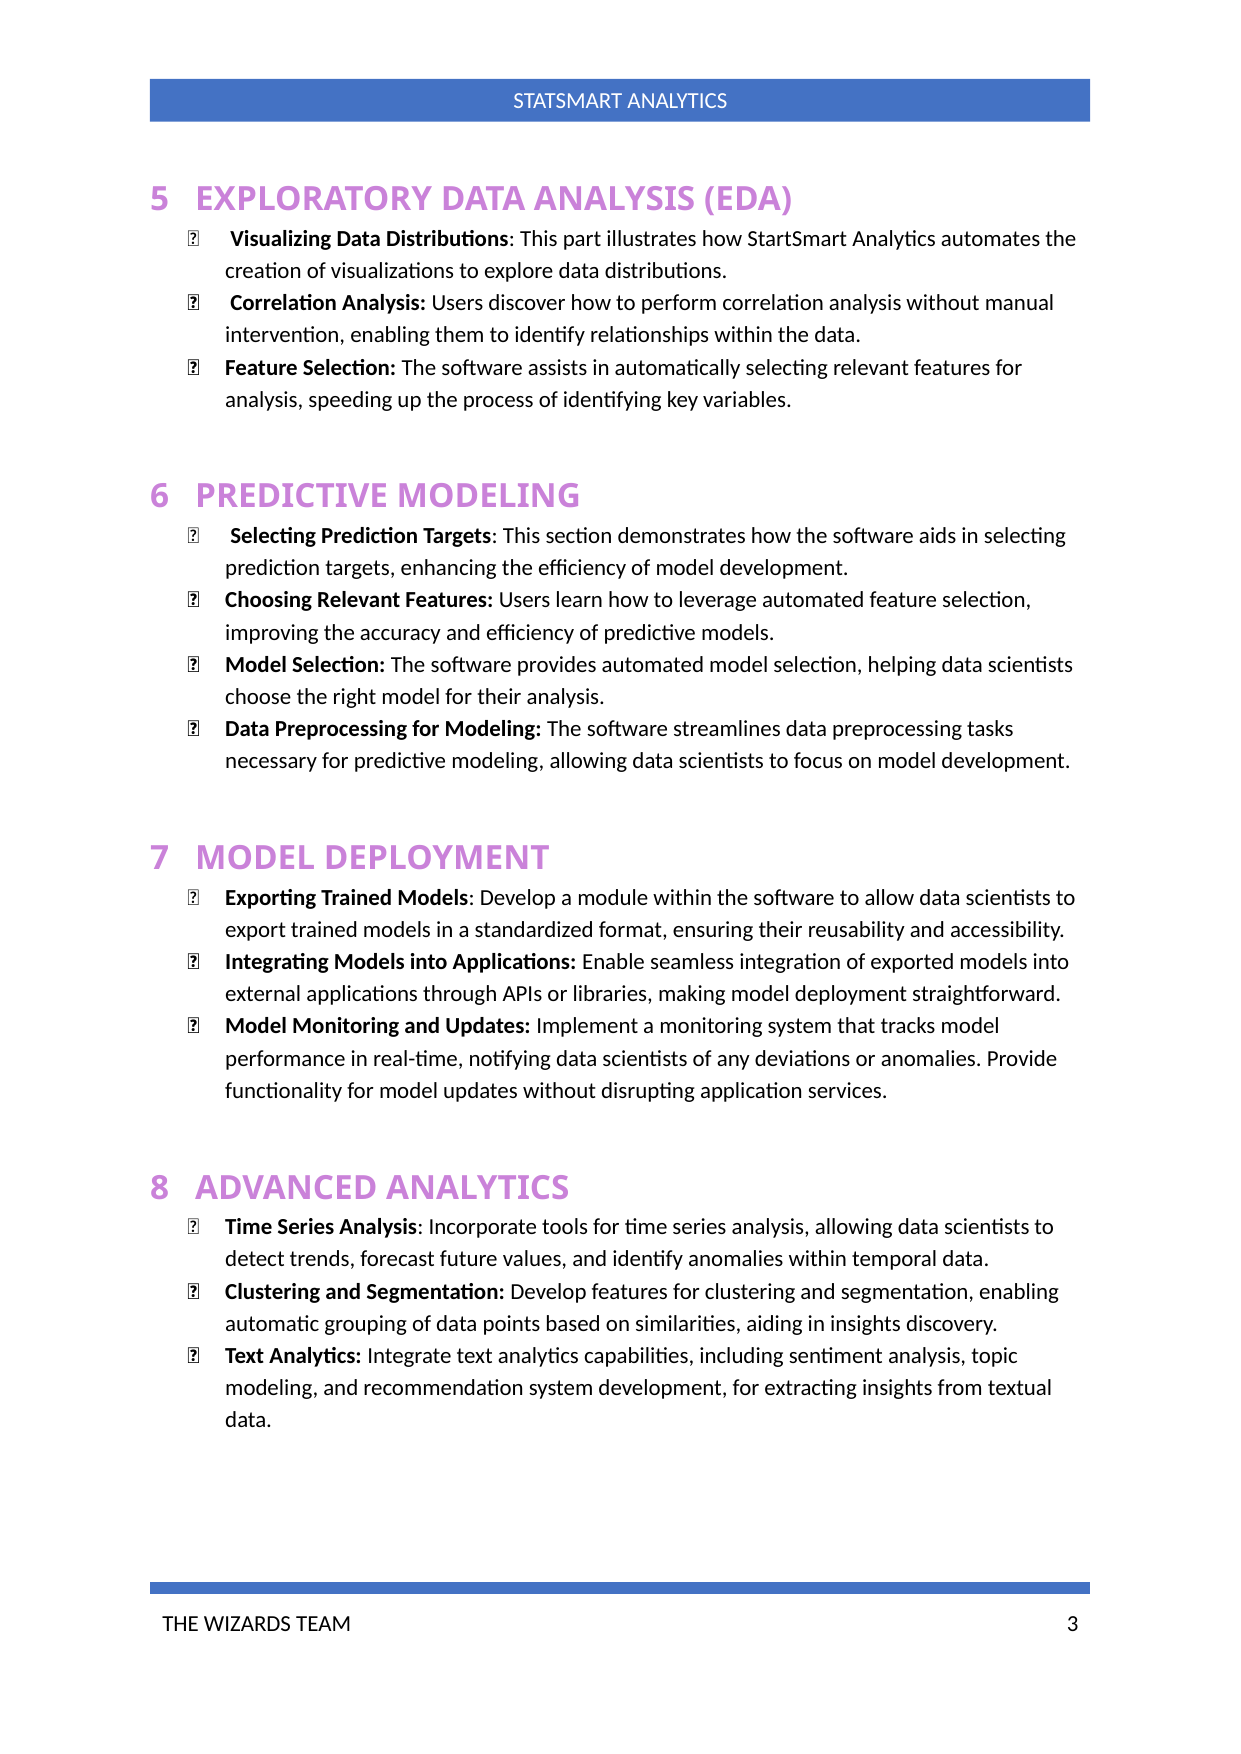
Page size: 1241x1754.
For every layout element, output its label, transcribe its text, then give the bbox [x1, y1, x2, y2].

list Exporting Trained Models: Develop a module within the software to allow data scientists to export trained models in a standardized format, ensuring their reusability and accessibility. [187, 883, 1090, 943]
subtitle EXPLORATORY DATA ANALYSIS (EDA) [150, 175, 1090, 220]
list Visualizing Data Distributions: This part illustrates how StartSmart Analytics automates the creation of visualizations to explore data distributions. [187, 224, 1090, 284]
list Feature Selection: The software assists in automatically selecting relevant features for analysis, speeding up the process of identifying key variables. [187, 353, 1090, 413]
list Integrating Models into Applications: Enable seamless integration of exported models into external applications through APIs or libraries, making model deployment straightforward. [187, 947, 1090, 1007]
subtitle MODEL DEPLOYMENT [150, 834, 1090, 879]
list Model Monitoring and Updates: Implement a monitoring system that tracks model performance in real-time, notifying data scientists of any deviations or anomalies. Provide functionality for model updates without disrupting application services. [187, 1012, 1090, 1104]
list Time Series Analysis: Incorporate tools for time series analysis, allowing data scientists to detect trends, forecast future values, and identify anomalies within temporal data. [187, 1212, 1090, 1273]
list Data Preprocessing for Modeling: The software streamlines data preprocessing tasks necessary for predictive modeling, allowing data scientists to focus on model development. [187, 714, 1090, 774]
list Text Analytics: Integrate text analytics capabilities, including sentiment analysis, topic modeling, and recommendation system development, for extracting insights from textual data. [187, 1341, 1090, 1433]
subtitle PREDICTIVE MODELING [150, 472, 1090, 518]
list Correlation Analysis: Users discover how to perform correlation analysis without manual intervention, enabling them to identify relationships within the data. [187, 288, 1090, 348]
list Clustering and Segmentation: Develop features for clustering and segmentation, enabling automatic grouping of data points based on similarities, aiding in insights discovery. [187, 1277, 1090, 1337]
list Selecting Prediction Targets: This section demonstrates how the software aids in selecting prediction targets, enhancing the efficiency of model development. [187, 521, 1090, 581]
list Choosing Relevant Features: Users learn how to leverage automated feature selection, improving the accuracy and efficiency of predictive models. [187, 586, 1090, 646]
list Model Selection: The software provides automated model selection, helping data scientists choose the right model for their analysis. [187, 650, 1090, 710]
subtitle ADVANCED ANALYTICS [150, 1163, 1090, 1209]
